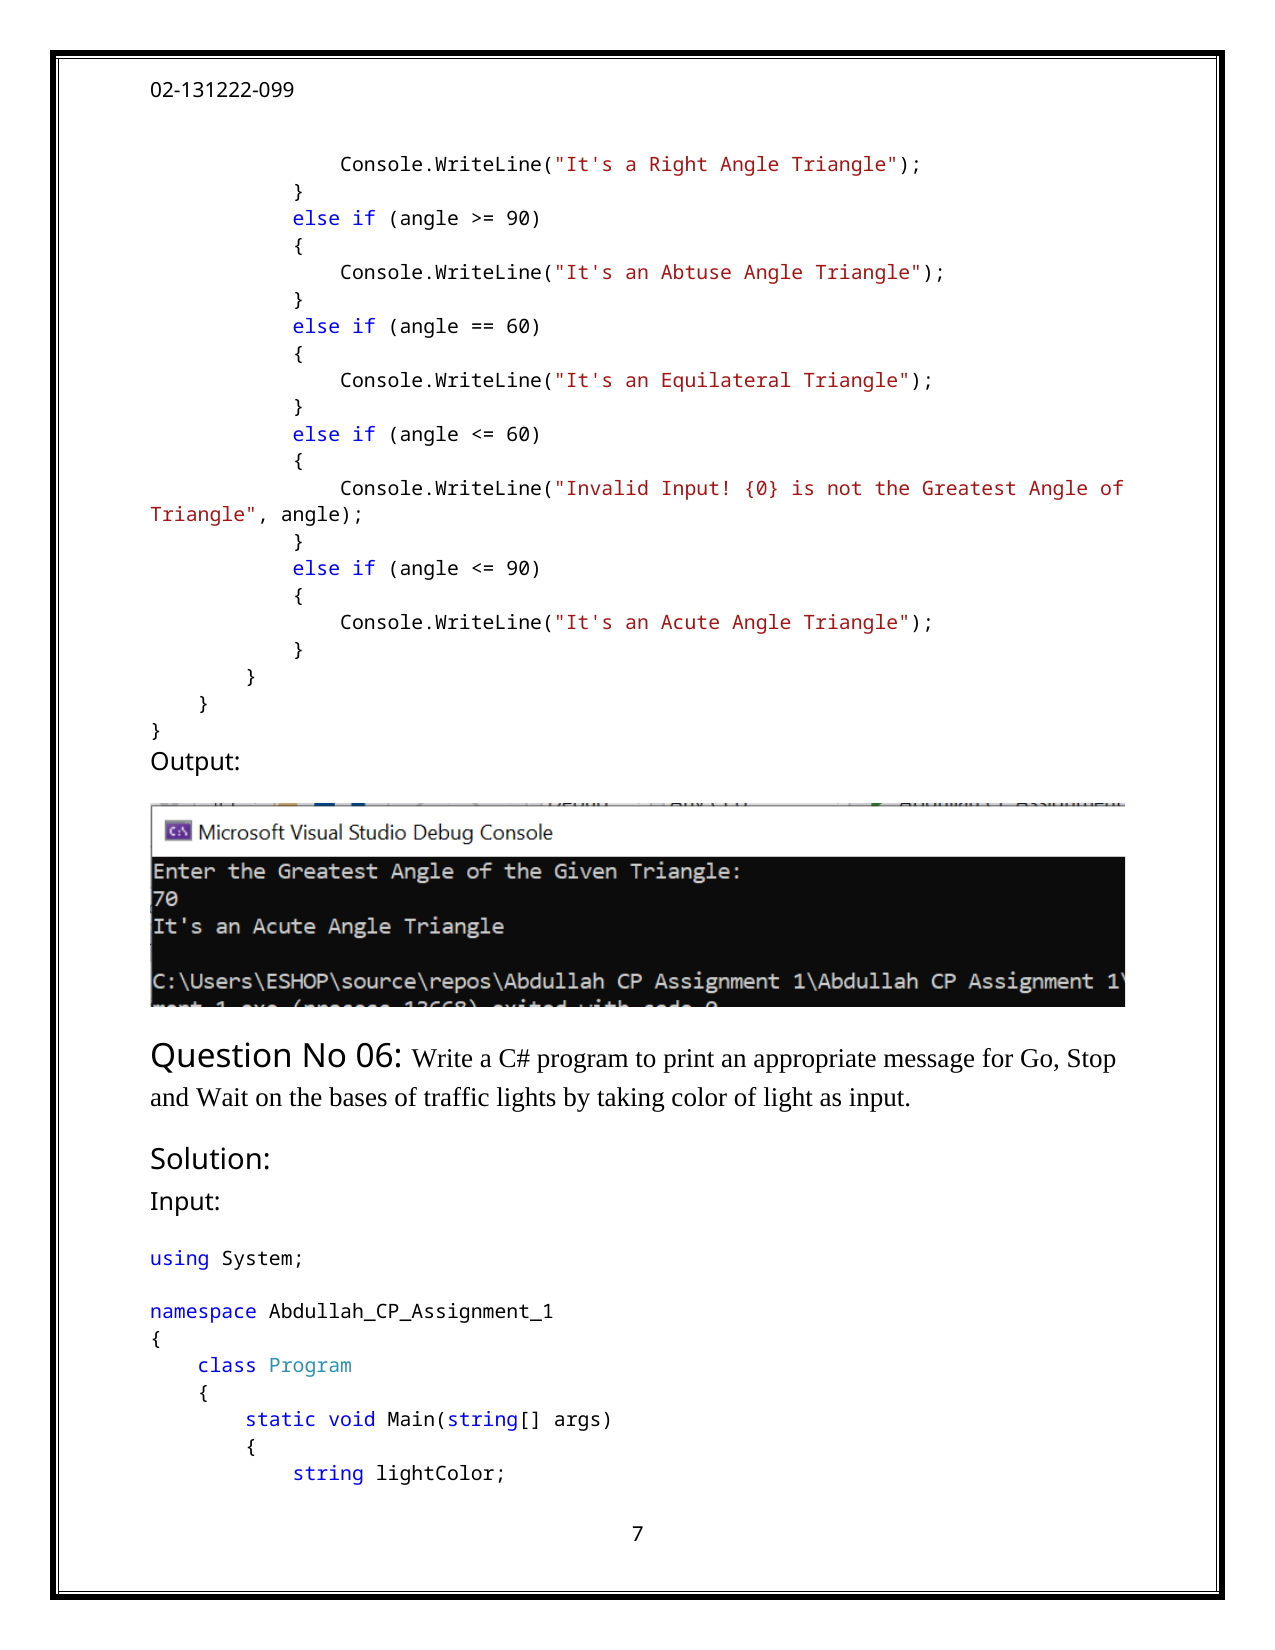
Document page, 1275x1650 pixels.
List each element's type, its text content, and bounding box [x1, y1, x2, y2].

text { [150, 1433, 1125, 1459]
text } [150, 717, 1125, 743]
text { [150, 339, 1125, 366]
picture [150, 803, 1125, 1007]
text { [150, 447, 1125, 474]
text string lightColor; [150, 1459, 1125, 1487]
text Console.WriteLine("It's an Equilateral Triangle"); [150, 366, 1125, 393]
text class Program [150, 1352, 1125, 1379]
text using System; [150, 1244, 1125, 1271]
text Output: [150, 743, 1125, 778]
text { [150, 1379, 1125, 1406]
text Console.WriteLine("It's an Acute Angle Triangle"); [150, 609, 1125, 636]
text Solution: [150, 1138, 1125, 1178]
text else if (angle <= 90) [150, 555, 1125, 582]
text { [150, 1325, 1125, 1352]
text else if (angle == 60) [150, 312, 1125, 339]
text } [150, 285, 1125, 312]
text { [150, 582, 1125, 609]
text } [150, 663, 1125, 689]
text } [150, 528, 1125, 555]
text static void Main(string[] args) [150, 1406, 1125, 1433]
text } [150, 689, 1125, 717]
text else if (angle >= 90) [150, 204, 1125, 231]
text } [150, 393, 1125, 420]
text Input: [150, 1184, 1125, 1218]
text Console.WriteLine("Invalid Input! {0} is not the Greatest Angle of Triangle", angle); [150, 474, 1125, 528]
text else if (angle <= 60) [150, 420, 1125, 447]
text namespace Abdullah_CP_Assignment_1 [150, 1298, 1125, 1325]
text Console.WriteLine("It's a Right Angle Triangle"); [150, 150, 1125, 177]
text Question No 06: Write a C# program to print an appropriate message for Go, Stop and Wait on the bases of traffic lights by taking color of light as input. [150, 1032, 1125, 1113]
text } [150, 177, 1125, 204]
text Console.WriteLine("It's an Abtuse Angle Triangle"); [150, 258, 1125, 285]
text } [150, 636, 1125, 663]
text { [150, 231, 1125, 258]
